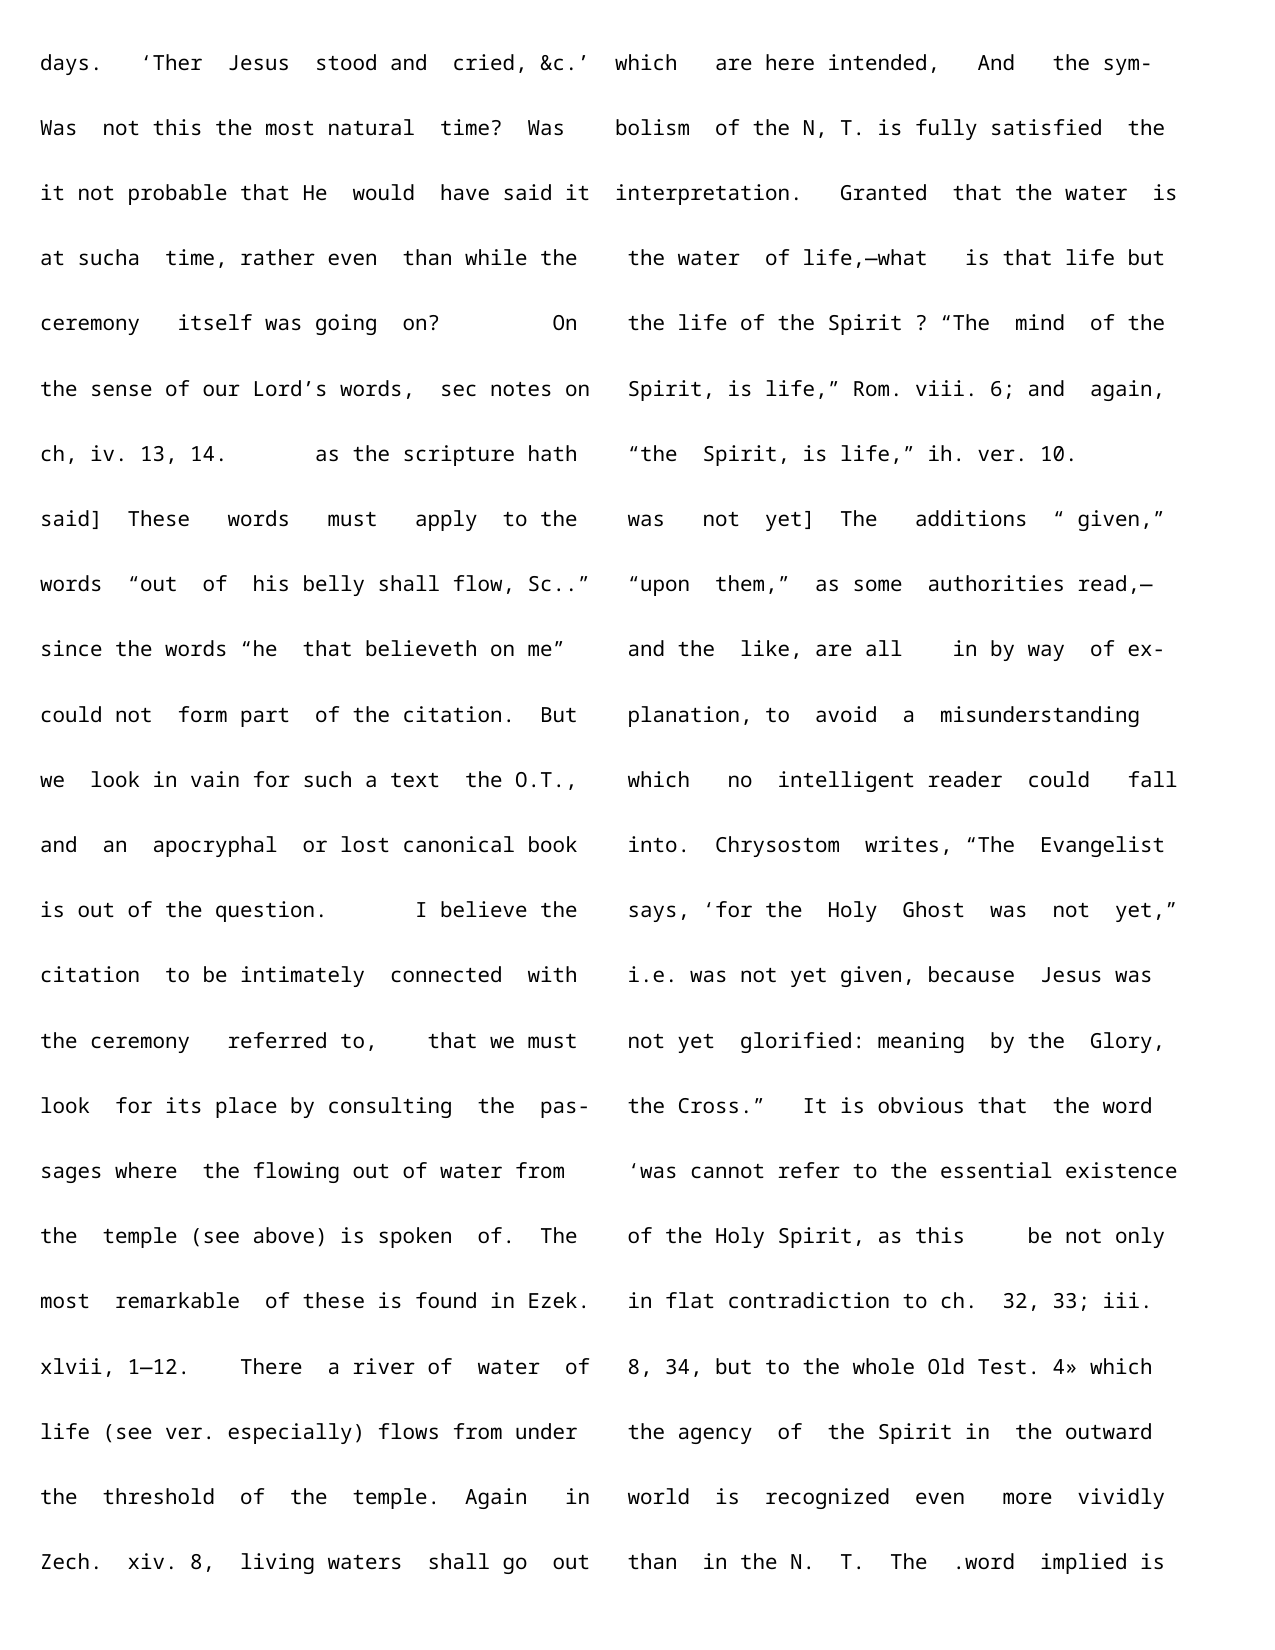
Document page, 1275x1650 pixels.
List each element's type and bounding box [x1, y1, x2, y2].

text [15, 15, 1260, 1608]
